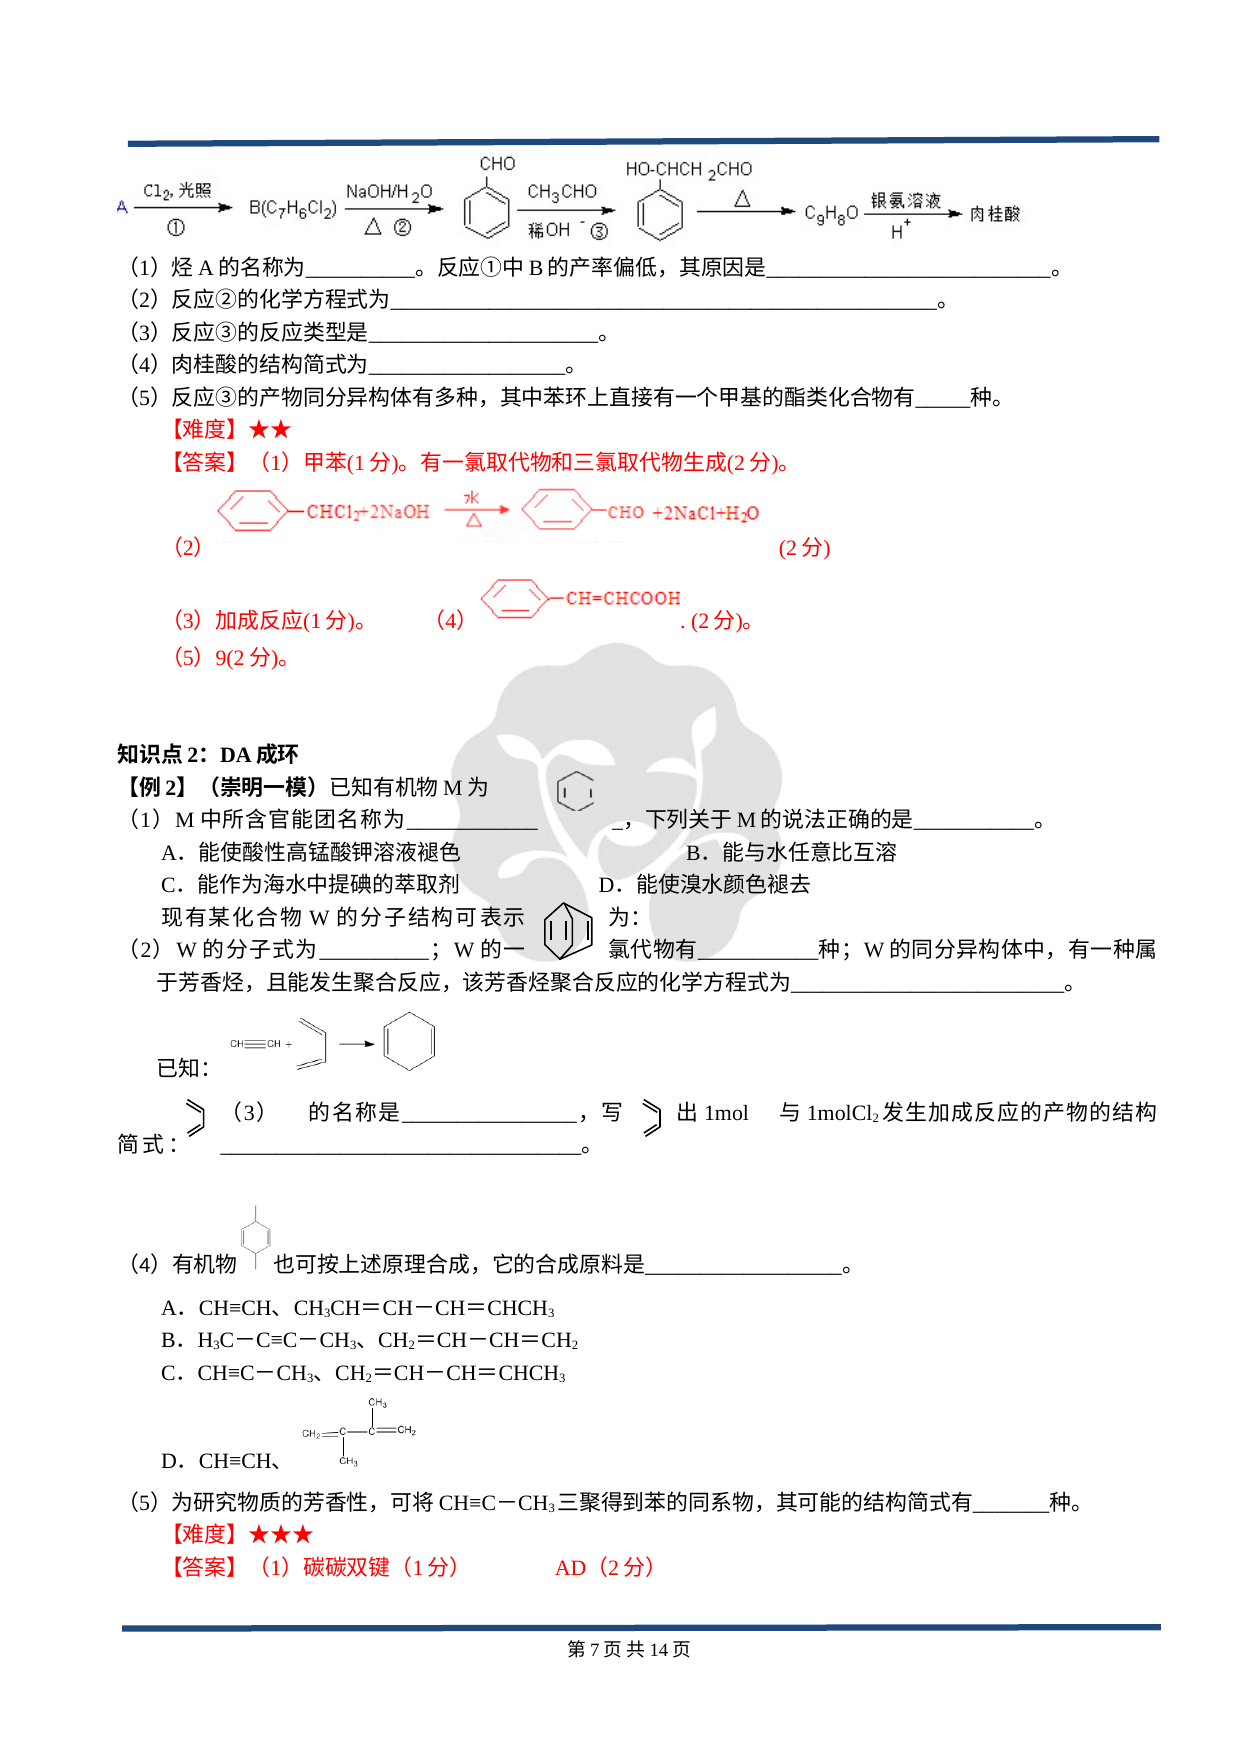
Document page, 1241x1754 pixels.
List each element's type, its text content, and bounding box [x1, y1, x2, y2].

text A．能使酸性高锰酸钾溶液褪色 B．能与水任意比互溶 [117, 834, 1159, 867]
text （3）反应③的反应类型是_____________________。 [117, 314, 1159, 347]
text （5）为研究物质的芳香性，可将CH≡C－CH3三聚得到苯的同系物，其可能的结构简式有_______种。 [117, 1484, 1209, 1517]
text （1）烃A的名称为__________。反应①中B的产率偏低，其原因是__________________________。 [117, 249, 1159, 282]
text C．CH≡C－CH3、CH2＝CH－CH＝CHCH3 [117, 1354, 1159, 1387]
text 【例2】（崇明一模）已知有机物M为 [117, 769, 1159, 802]
picture [556, 771, 594, 812]
text 【难度】★★★ [117, 1517, 1159, 1549]
text C．能作为海水中提碘的萃取剂 D．能使溴水颜色褪去 [117, 867, 1159, 899]
text B．H3C－C≡C－CH3、CH2＝CH－CH＝CH2 [117, 1322, 1159, 1354]
text （3） 的名称是________________，写出1mol 与1molCl2发生加成反应的产物的结构简式：_________________________________。 [117, 1094, 1159, 1159]
text （5）反应③的产物同分异构体有多种，其中苯环上直接有一个甲基的酯类化合物有_____种。 [117, 379, 1159, 412]
text （3）加成反应(1分)。 （4）. (2分)。 [117, 574, 1159, 639]
text （2）W的分子式为__________；W的一氯代物有___________种；W的同分异构体中，有一种属于芳香烃，且能发生聚合反应，该芳香烃聚合反应的化学方程式为_________________________。 [117, 932, 1159, 997]
text （4）有机物也可按上述原理合成，它的合成原料是__________________。 [117, 1192, 1159, 1289]
text 已知： [117, 997, 1159, 1094]
text （2）反应②的化学方程式为__________________________________________________。 [117, 282, 1159, 314]
text 知识点2：DA成环 [117, 737, 1159, 769]
text A．CH≡CH、CH3CH＝CH－CH＝CHCH3 [117, 1289, 1159, 1322]
picture [237, 1202, 273, 1273]
text 现有某化合物W的分子结构可表示为： [117, 899, 1159, 932]
text （4）肉桂酸的结构简式为__________________。 [117, 347, 1159, 379]
picture [215, 476, 774, 543]
picture [477, 574, 680, 624]
picture [117, 153, 1048, 248]
picture [222, 1008, 447, 1076]
text 【答案】（1）碳碳双键（1分） AD（2分） [117, 1549, 1159, 1582]
text 【答案】（1）甲苯(1分)。有一氯取代物和三氯取代物生成(2分)。 [117, 444, 1159, 477]
text （5）9(2分)。 [117, 639, 1159, 672]
picture [293, 1396, 422, 1469]
text 【难度】★★ [161, 412, 1159, 444]
text （1）M中所含官能团名称为_____________，下列关于M的说法正确的是___________。 [117, 802, 1159, 834]
text D．CH≡CH、 [117, 1387, 1159, 1484]
